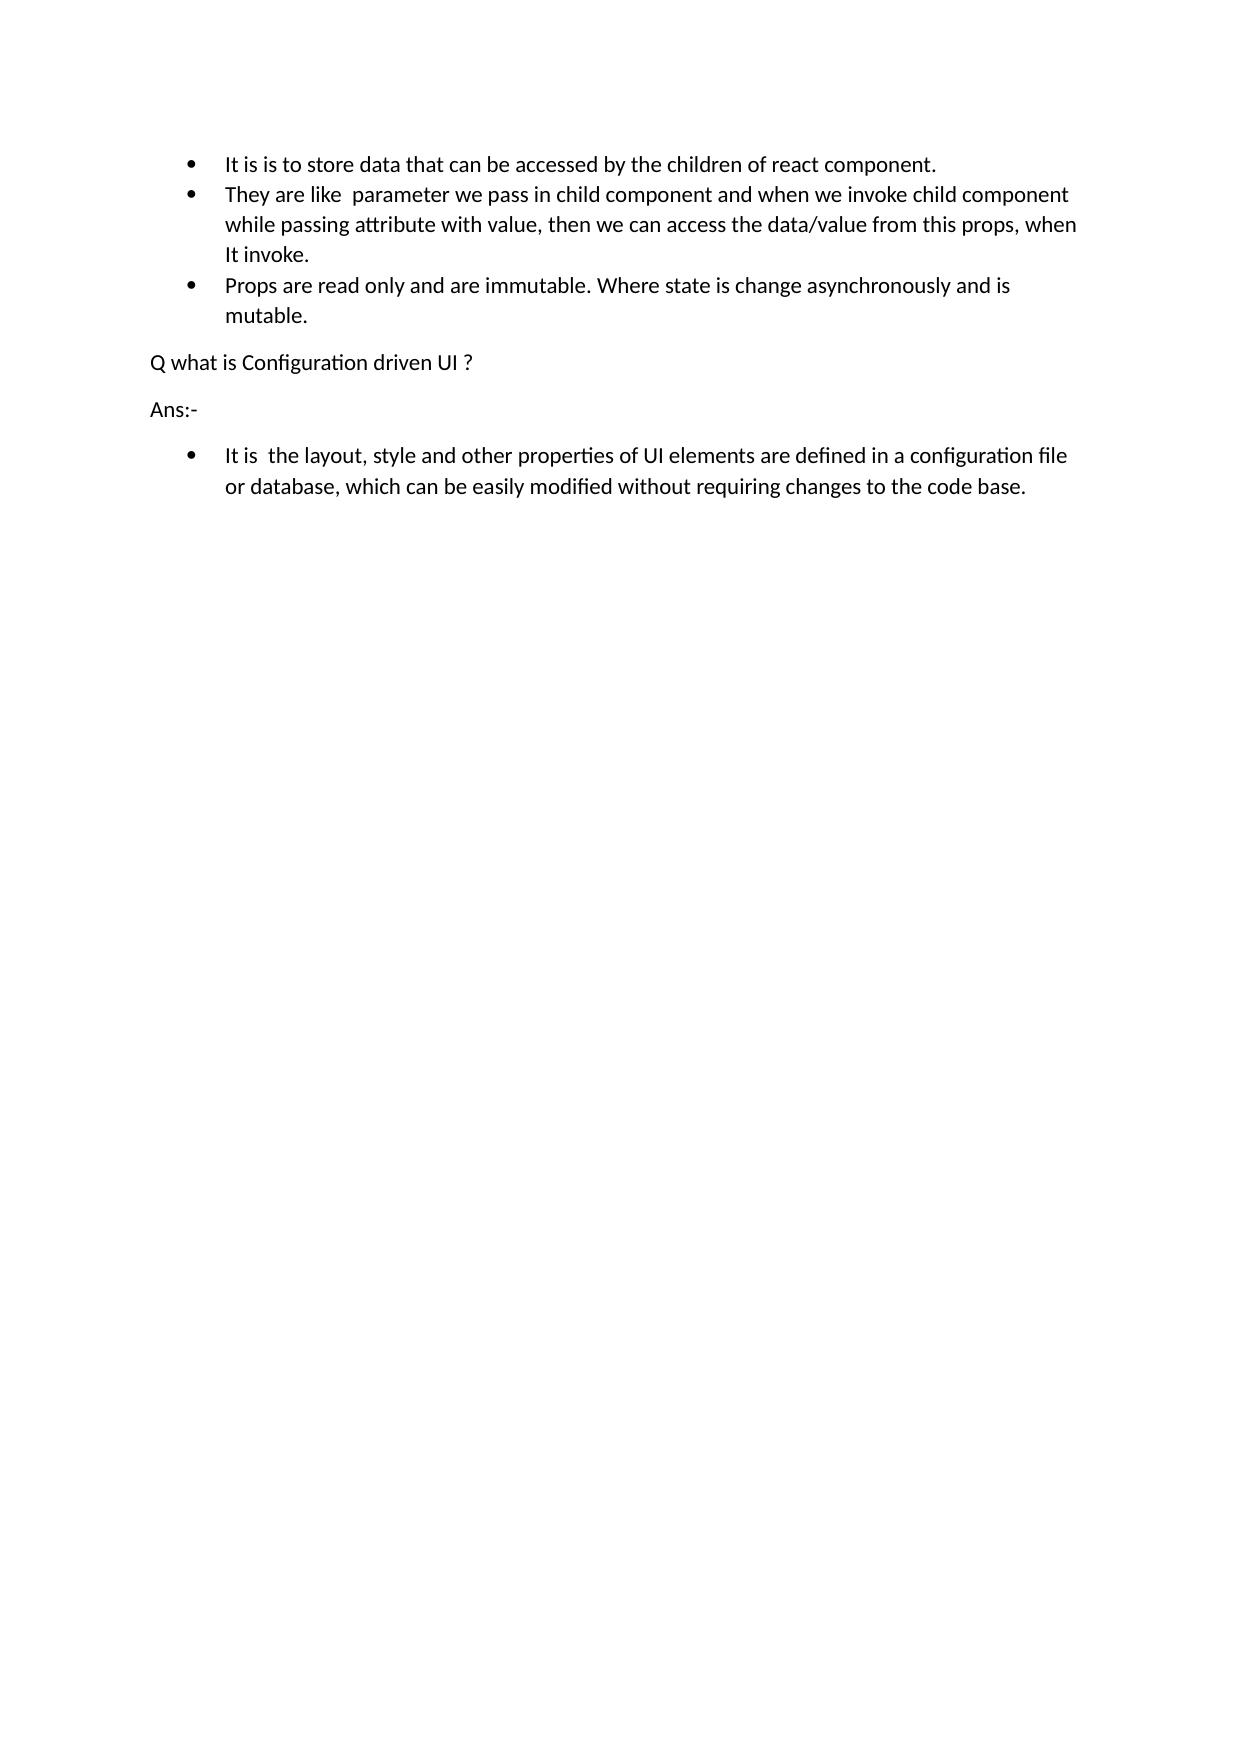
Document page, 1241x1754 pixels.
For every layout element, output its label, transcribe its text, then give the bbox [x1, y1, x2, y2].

list Props are read only and are immutable. Where state is change asynchronously and is mutable. [187, 271, 1090, 329]
text Ans:- [150, 395, 1090, 423]
list It is is to store data that can be accessed by the children of react component. [187, 150, 1090, 178]
text Q what is Configuration driven UI ? [150, 348, 1090, 376]
list It is the layout, style and other properties of UI elements are defined in a configuration file or database, which can be easily modified without requiring changes to the code base. [187, 442, 1090, 500]
list They are like parameter we pass in child component and when we invoke child component while passing attribute with value, then we can access the data/value from this props, when It invoke. [187, 180, 1090, 269]
